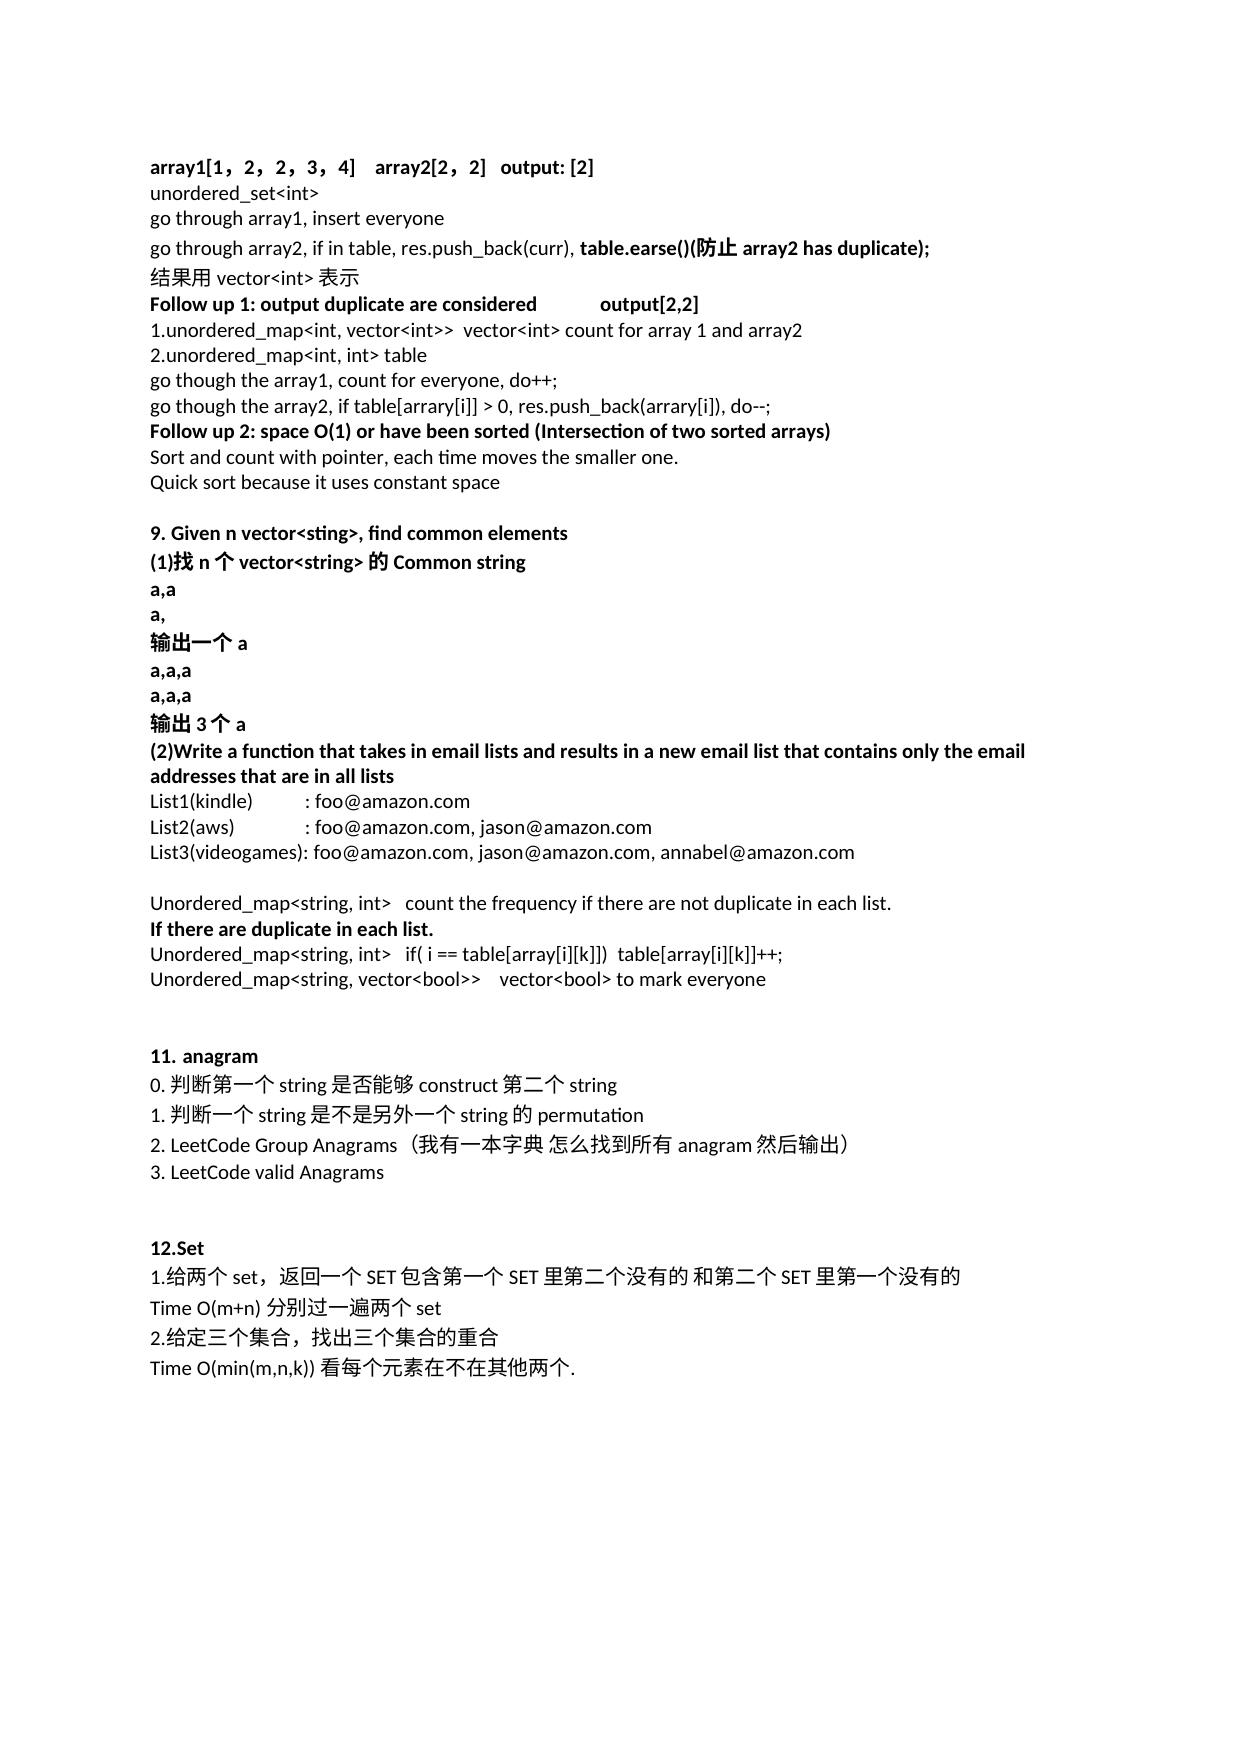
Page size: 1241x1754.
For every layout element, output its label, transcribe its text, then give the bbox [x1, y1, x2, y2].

text 输出3个a [150, 708, 1090, 738]
text 1.给两个set，返回一个SET包含第一个SET里第二个没有的 和第二个SET里第一个没有的 [150, 1261, 1090, 1291]
text Unordered_map<string, int> count the frequency if there are not duplicate in each list. [150, 890, 1090, 916]
text go through array1, insert everyone [150, 206, 1090, 231]
text If there are duplicate in each list. [150, 916, 1090, 941]
text 2.unordered_map<int, int> table [150, 342, 1090, 368]
text Follow up 2: space O(1) or have been sorted (Intersection of two sorted arrays) [150, 418, 1090, 444]
text Unordered_map<string, int> if( i == table[array[i][k]]) table[array[i][k]]++; [150, 941, 1090, 967]
text Sort and count with pointer, each time moves the smaller one. [150, 444, 1090, 469]
text 1.unordered_map<int, vector<int>> vector<int> count for array 1 and array2 [150, 317, 1090, 342]
text a, [150, 601, 1090, 627]
text 3. LeetCode valid Anagrams [150, 1159, 1090, 1184]
text 11. anagram [150, 1043, 1090, 1068]
text go through array2, if in table, res.push_back(curr), table.earse()(防止array2 has duplicate); [150, 231, 1090, 261]
text array1[1，2，2，3，4] array2[2，2] output: [2] [150, 150, 1090, 180]
text Follow up 1: output duplicate are considered output[2,2] [150, 291, 1090, 317]
text 12.Set [150, 1235, 1090, 1261]
text a,a,a [150, 657, 1090, 682]
text a,a [150, 576, 1090, 601]
text a,a,a [150, 682, 1090, 708]
text 结果用vector<int> 表示 [150, 261, 1090, 291]
text List3(videogames): foo@amazon.com, jason@amazon.com, annabel@amazon.com [150, 839, 1090, 865]
text Unordered_map<string, vector<bool>> vector<bool> to mark everyone [150, 967, 1090, 992]
text 9. Given n vector<sting>, find common elements [150, 520, 1090, 546]
text List2(aws) : foo@amazon.com, jason@amazon.com [150, 814, 1090, 839]
text 1. 判断一个string是不是另外一个string的permutation [150, 1098, 1090, 1129]
text List1(kindle) : foo@amazon.com [150, 789, 1090, 814]
text Time O(m+n) 分别过一遍两个set [150, 1291, 1090, 1321]
text (2)Write a function that takes in email lists and results in a new email list that contains only the email addresses that are in all lists [150, 738, 1090, 789]
text 2. LeetCode Group Anagrams（我有一本字典 怎么找到所有anagram然后输出） [150, 1129, 1090, 1159]
text (1)找n个vector<string> 的Common string [150, 546, 1090, 576]
text Quick sort because it uses constant space [150, 469, 1090, 495]
text 0. 判断第一个string是否能够construct第二个string [150, 1068, 1090, 1098]
text unordered_set<int> [150, 180, 1090, 206]
text go though the array1, count for everyone, do++; [150, 368, 1090, 393]
text go though the array2, if table[arrary[i]] > 0, res.push_back(arrary[i]), do--; [150, 393, 1090, 418]
text 输出一个a [150, 627, 1090, 657]
text Time O(min(m,n,k)) 看每个元素在不在其他两个. [150, 1351, 1090, 1381]
text 2.给定三个集合，找出三个集合的重合 [150, 1321, 1090, 1351]
